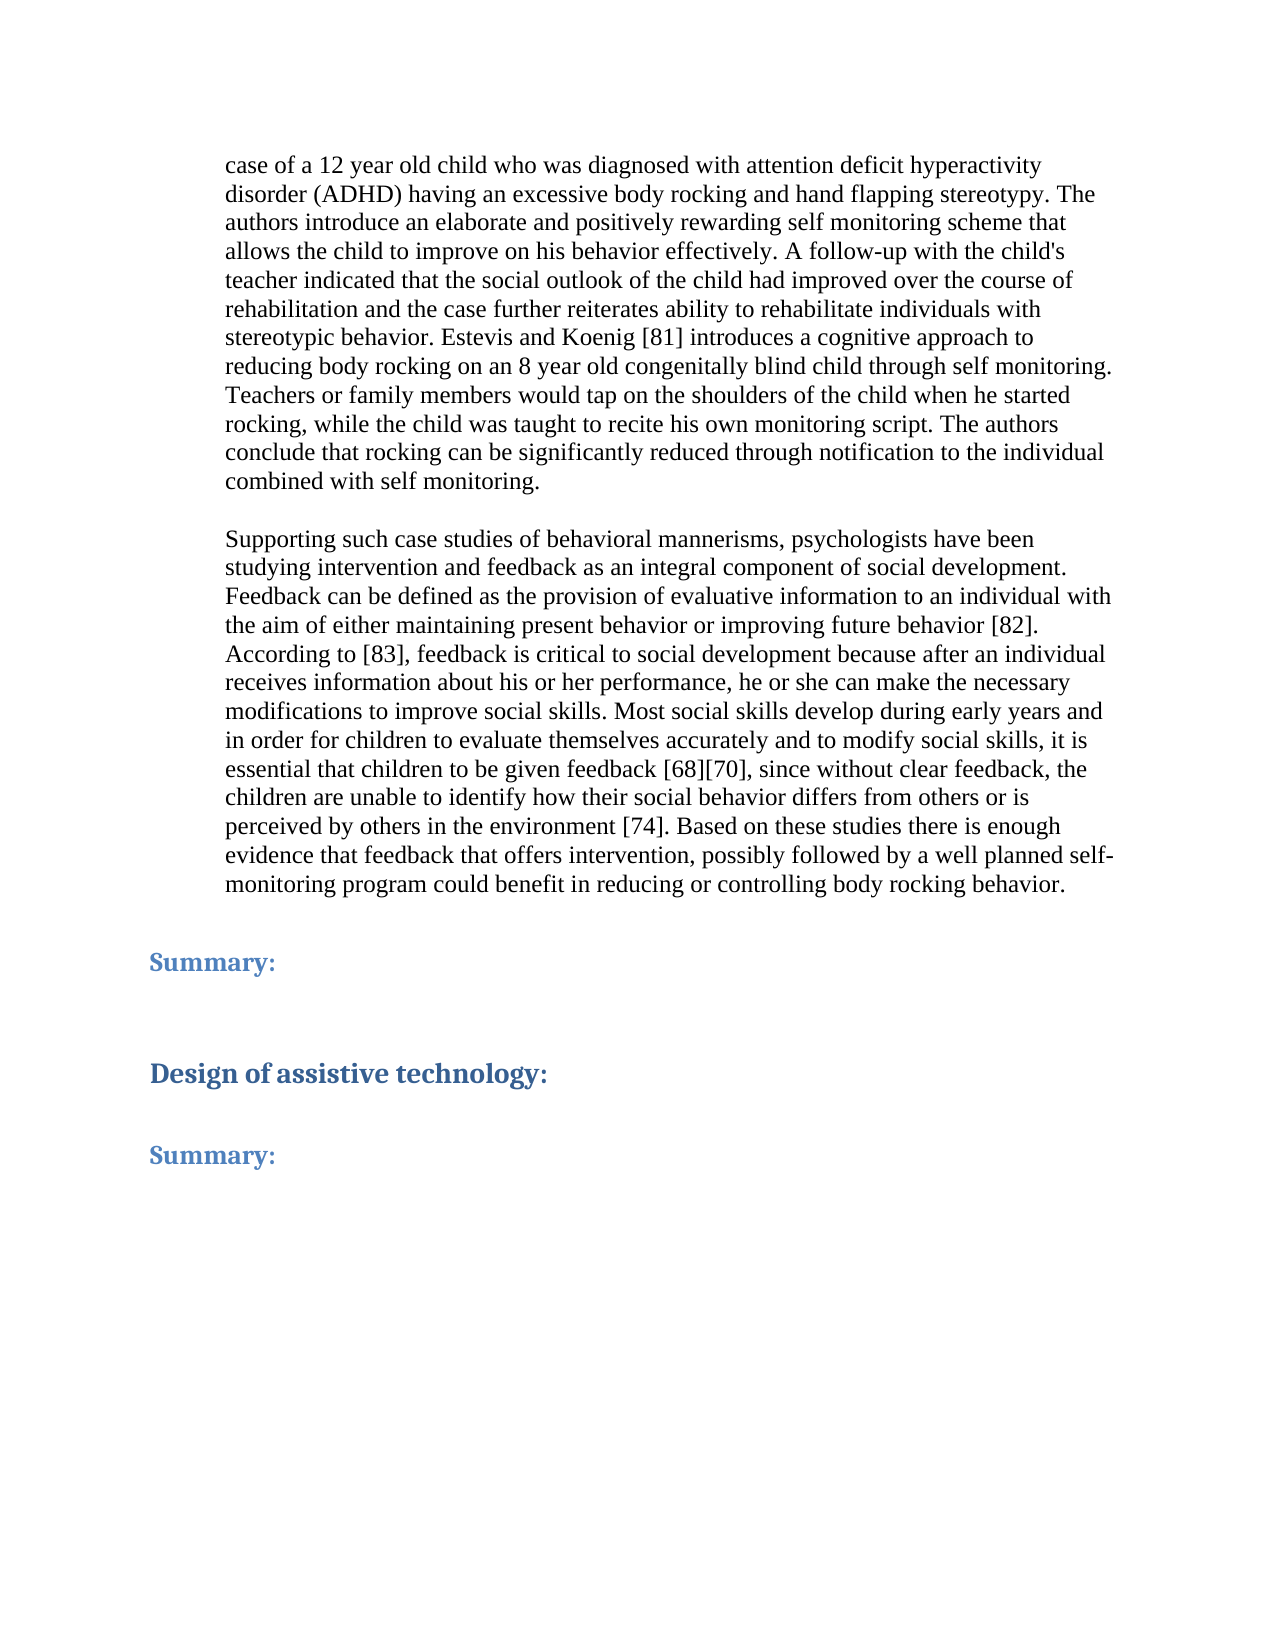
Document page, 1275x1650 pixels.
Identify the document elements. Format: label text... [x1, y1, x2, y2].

subtitle Summary: [150, 947, 1125, 978]
list Supporting such case studies of behavioral mannerisms, psychologists have been studying intervention and feedback as an integral component of social development. Feedback can be defined as the provision of evaluative information to an individual with the aim of either maintaining present behavior or improving future behavior [82]. According to [83], feedback is critical to social development because after an individual receives information about his or her performance, he or she can make the necessary modifications to improve social skills. Most social skills develop during early years and in order for children to evaluate themselves accurately and to modify social skills, it is essential that children to be given feedback [68][70], since without clear feedback, the children are unable to identify how their social behavior differs from others or is perceived by others in the environment [74]. Based on these studies there is enough evidence that feedback that offers intervention, possibly followed by a well planned self-monitoring program could benefit in reducing or controlling body rocking behavior. [225, 524, 1125, 897]
subtitle Summary: [150, 1140, 1125, 1171]
subtitle Design of assistive technology: [150, 1057, 1125, 1091]
